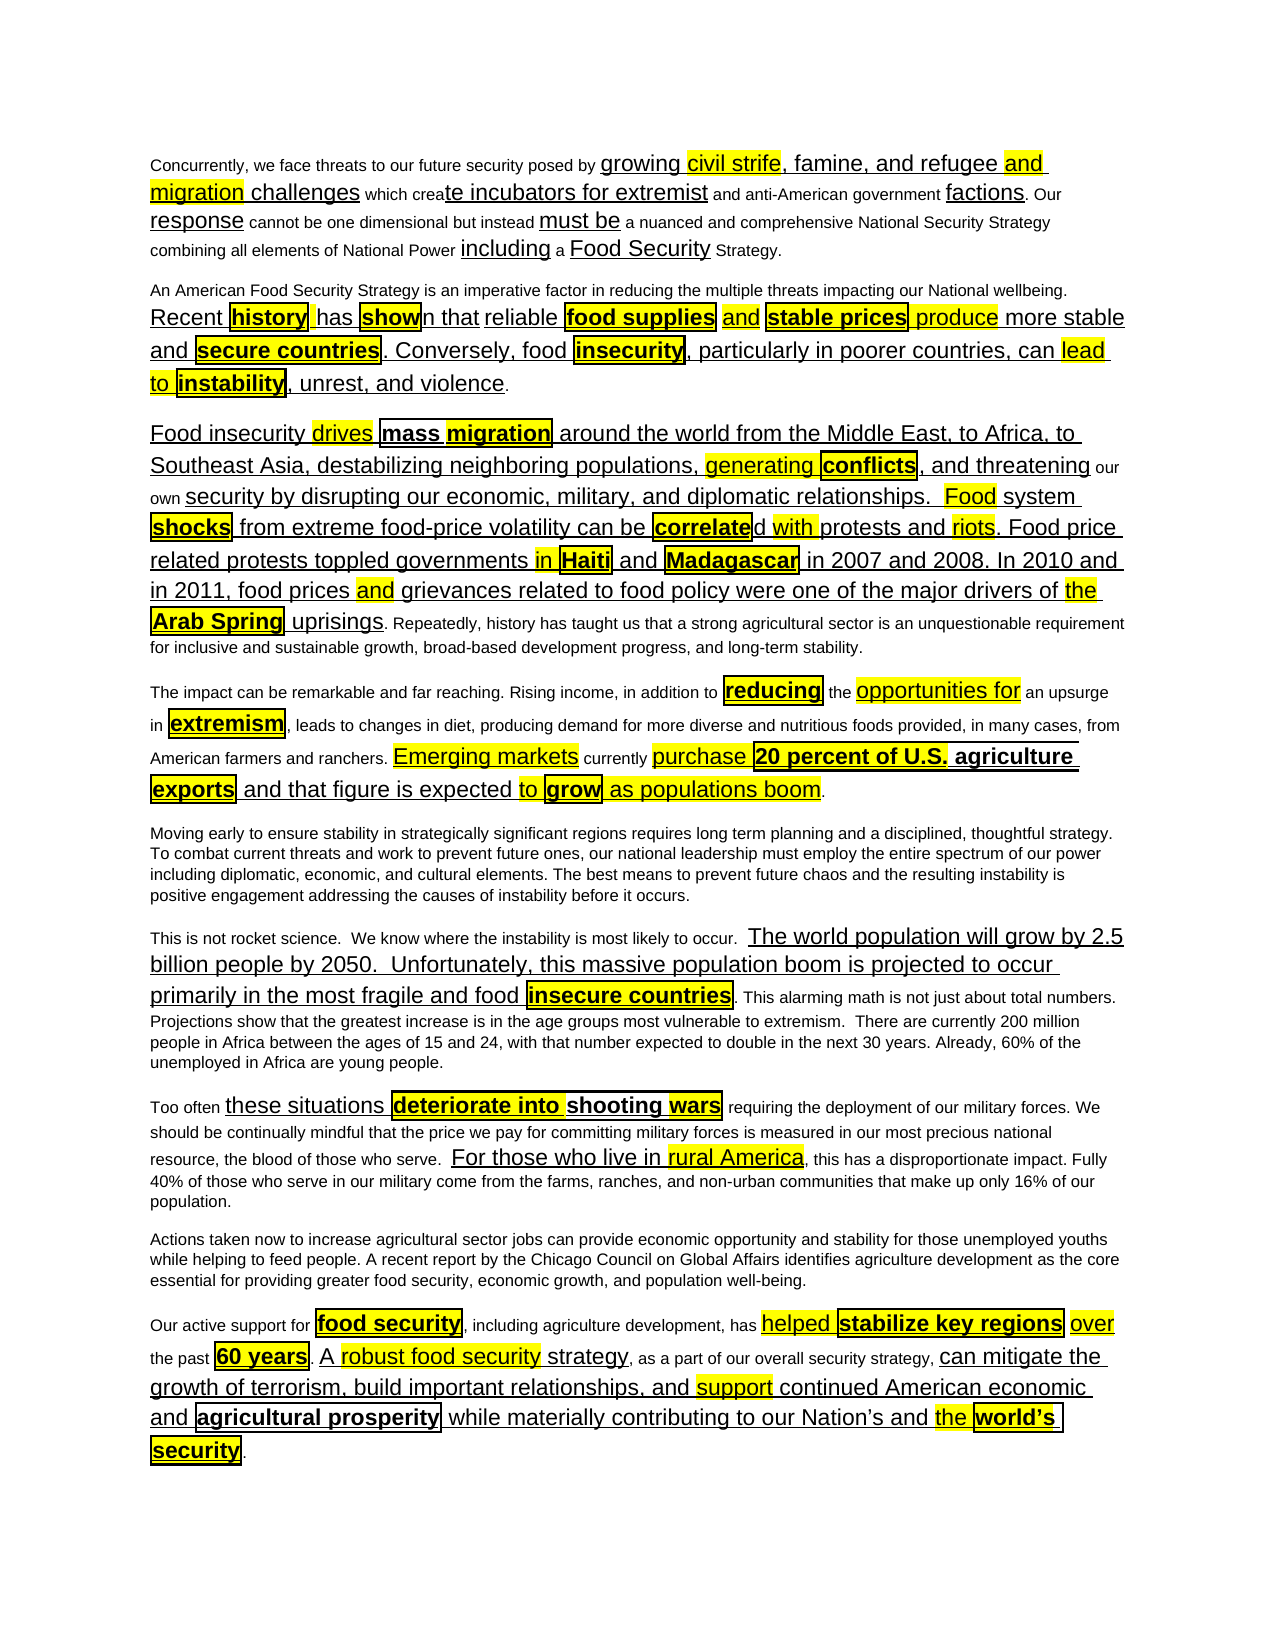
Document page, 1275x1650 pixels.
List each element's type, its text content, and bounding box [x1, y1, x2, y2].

text Our active support for food security, including agriculture development, has helped stabilize key regions over the past 60 years. A robust food security strategy, as a part of our overall security strategy, can mitigate the growth of terrorism, build important relationships, and support continued American economic and agricultural prosperity while materially contributing to our Nation’s and the world’s security. [150, 1308, 1125, 1466]
text Actions taken now to increase agricultural sector jobs can provide economic opportunity and stability for those unemployed youths while helping to feed people. A recent report by the Chicago Council on Global Affairs identifies agriculture development as the core essential for providing greater food security, economic growth, and population well-being. [150, 1229, 1125, 1290]
text Too often these situations deteriorate into shooting wars requiring the deployment of our military forces. We should be continually mindful that the price we pay for committing military forces is measured in our most precious national resource, the blood of those who serve. For those who live in rural America, this has a disproportionate impact. Fully 40% of those who serve in our military come from the farms, ranches, and non-urban communities that make up only 16% of our population. [150, 1090, 1125, 1211]
text This is not rocket science. We know where the instability is most likely to occur. The world population will grow by 2.5 billion people by 2050. Unfortunately, this massive population boom is projected to occur primarily in the most fragile and food insecure countries. This alarming math is not just about total numbers. Projections show that the greatest increase is in the age groups most vulnerable to extremism. There are currently 200 million people in Africa between the ages of 15 and 24, with that number expected to double in the next 30 years. Already, 60% of the unemployed in Africa are young people. [150, 923, 1125, 1072]
text Food insecurity drives mass migration around the world from the Middle East, to Africa, to Southeast Asia, destabilizing neighboring populations, generating conflicts, and threatening our own security by disrupting our economic, military, and diplomatic relationships. Food system shocks from extreme food-price volatility can be correlated with protests and riots. Food price related protests toppled governments in Haiti and Madagascar in 2007 and 2008. In 2010 and in 2011, food prices and grievances related to food policy were one of the major drivers of the Arab Spring uprisings. Repeatedly, history has taught us that a strong agricultural sector is an unquestionable requirement for inclusive and sustainable growth, broad-based development progress, and long-term stability. [150, 417, 1125, 657]
text An American Food Security Strategy is an imperative factor in reducing the multiple threats impacting our National wellbeing. Recent history has shown that reliable food supplies and stable prices produce more stable and secure countries. Conversely, food insecurity, particularly in poorer countries, can lead to instability, unrest, and violence. [150, 280, 1125, 398]
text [150, 150, 1125, 262]
text Moving early to ensure stability in strategically significant regions requires long term planning and a disciplined, thoughtful strategy. To combat current threats and work to prevent future ones, our national leadership must employ the entire spectrum of our power including diplomatic, economic, and cultural elements. The best means to prevent future chaos and the resulting instability is positive engagement addressing the causes of instability before it occurs. [150, 823, 1125, 904]
text The impact can be remarkable and far reaching. Rising income, in addition to reducing the opportunities for an upsurge in extremism, leads to changes in diet, producing demand for more diverse and nutritious foods provided, in many cases, from American farmers and ranchers. Emerging markets currently purchase 20 percent of U.S. agriculture exports and that figure is expected to grow as populations boom. [150, 675, 1125, 804]
